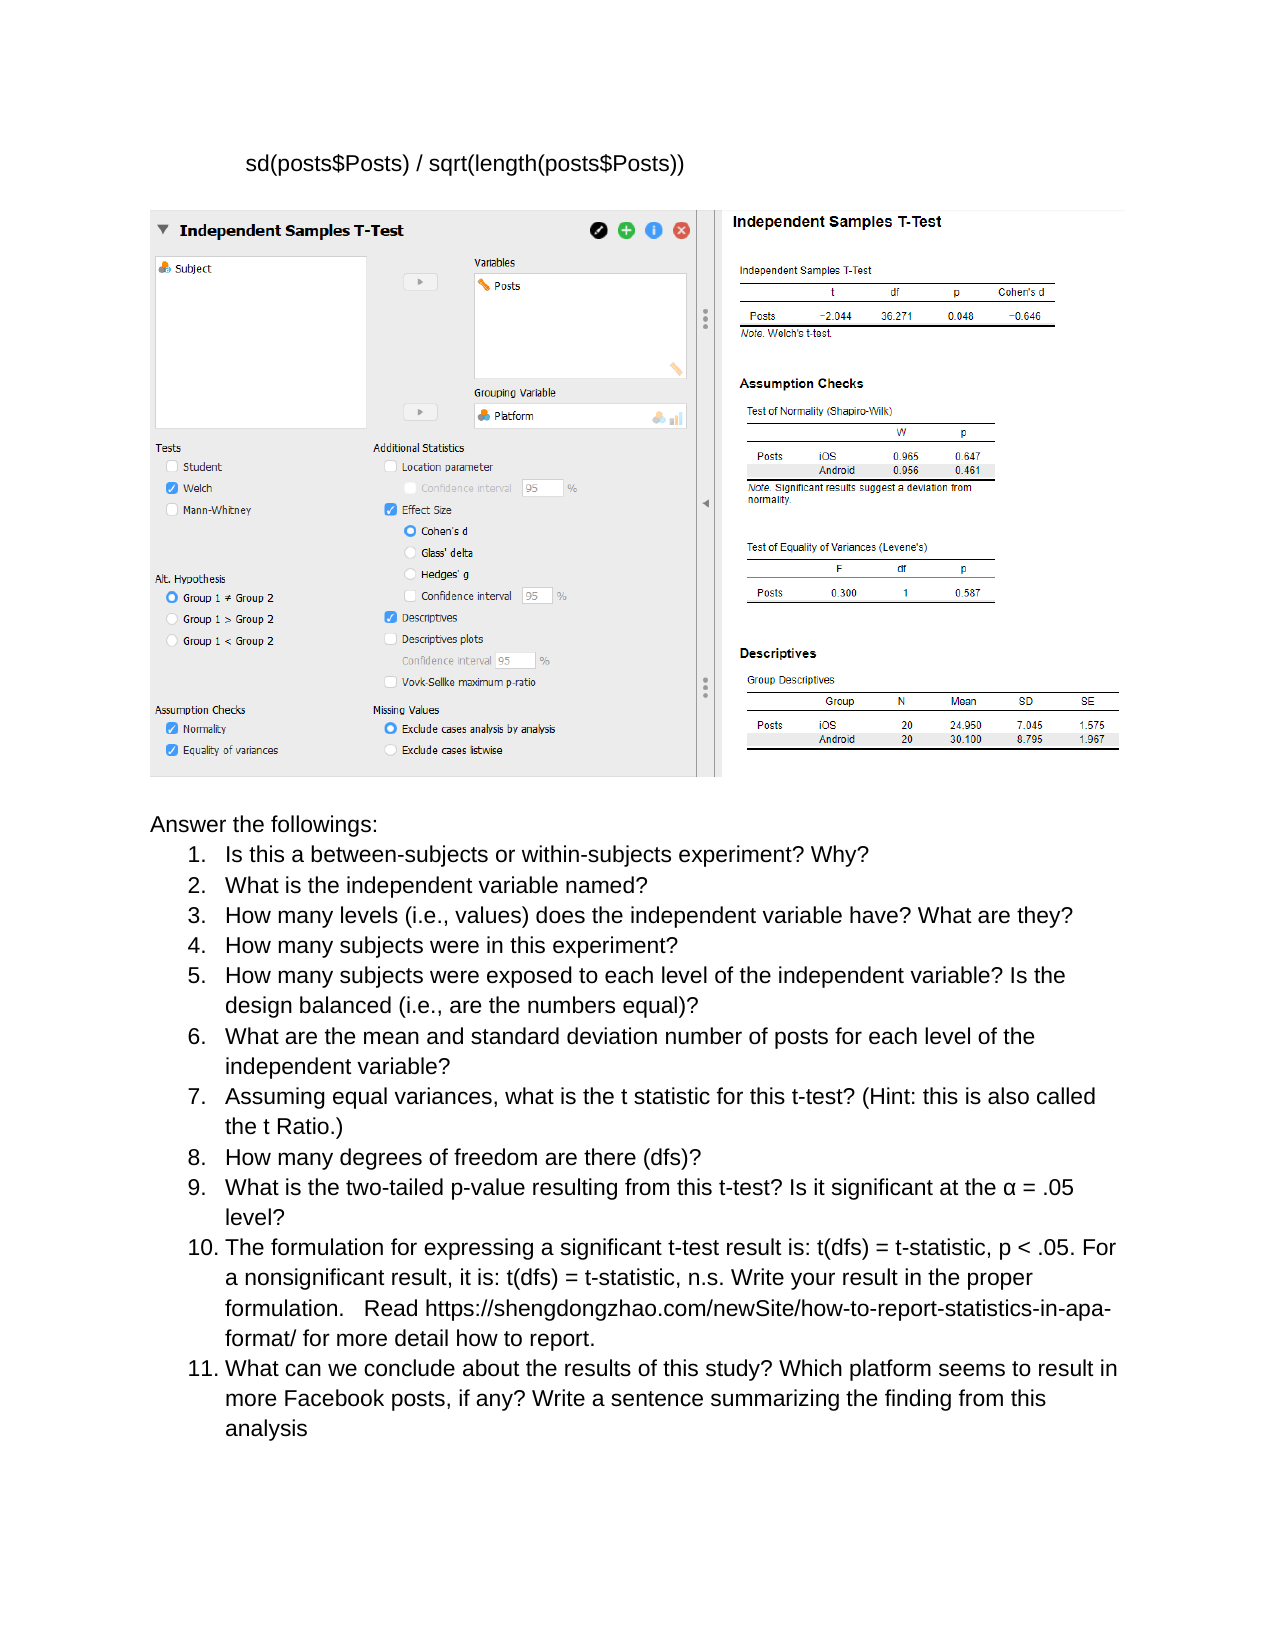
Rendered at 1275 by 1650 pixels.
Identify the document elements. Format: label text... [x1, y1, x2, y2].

list What is the independent variable named? [187, 872, 1125, 898]
list How many levels (i.e., values) does the independent variable have? What are they? [187, 902, 1125, 928]
list How many subjects were in this experiment? [187, 932, 1125, 958]
list The formulation for expressing a significant t-test result is: t(dfs) = t-statistic, p < .05. For a nonsignificant result, it is: t(dfs) = t-statistic, n.s. Write your result in the proper formulation. Read https://shengdongzhao.com/newSite/how-to-report-statistics-in-apa-format/ for more detail how to report. [187, 1234, 1125, 1351]
picture [150, 210, 1125, 777]
list Is this a between-subjects or within-subjects experiment? Why? [187, 841, 1125, 868]
list What can we conclude about the results of this study? Which platform seems to result in more Facebook posts, if any? Write a sentence summarizing the finding from this analysis [187, 1355, 1125, 1442]
list What are the mean and standard deviation number of posts for each level of the independent variable? [187, 1023, 1125, 1079]
text Answer the followings: [150, 811, 1125, 837]
list What is the two-tailed p-value resulting from this t-test? Is it significant at the α = .05 level? [187, 1174, 1125, 1230]
list How many subjects were exposed to each level of the independent variable? Is the design balanced (i.e., are the numbers equal)? [187, 962, 1125, 1019]
list How many degrees of freedom are there (dfs)? [187, 1143, 1125, 1170]
text sd(posts$Posts) / sqrt(length(posts$Posts)) [150, 150, 1125, 176]
list Assuming equal variances, what is the t statistic for this t-test? (Hint: this is also called the t Ratio.) [187, 1083, 1125, 1139]
